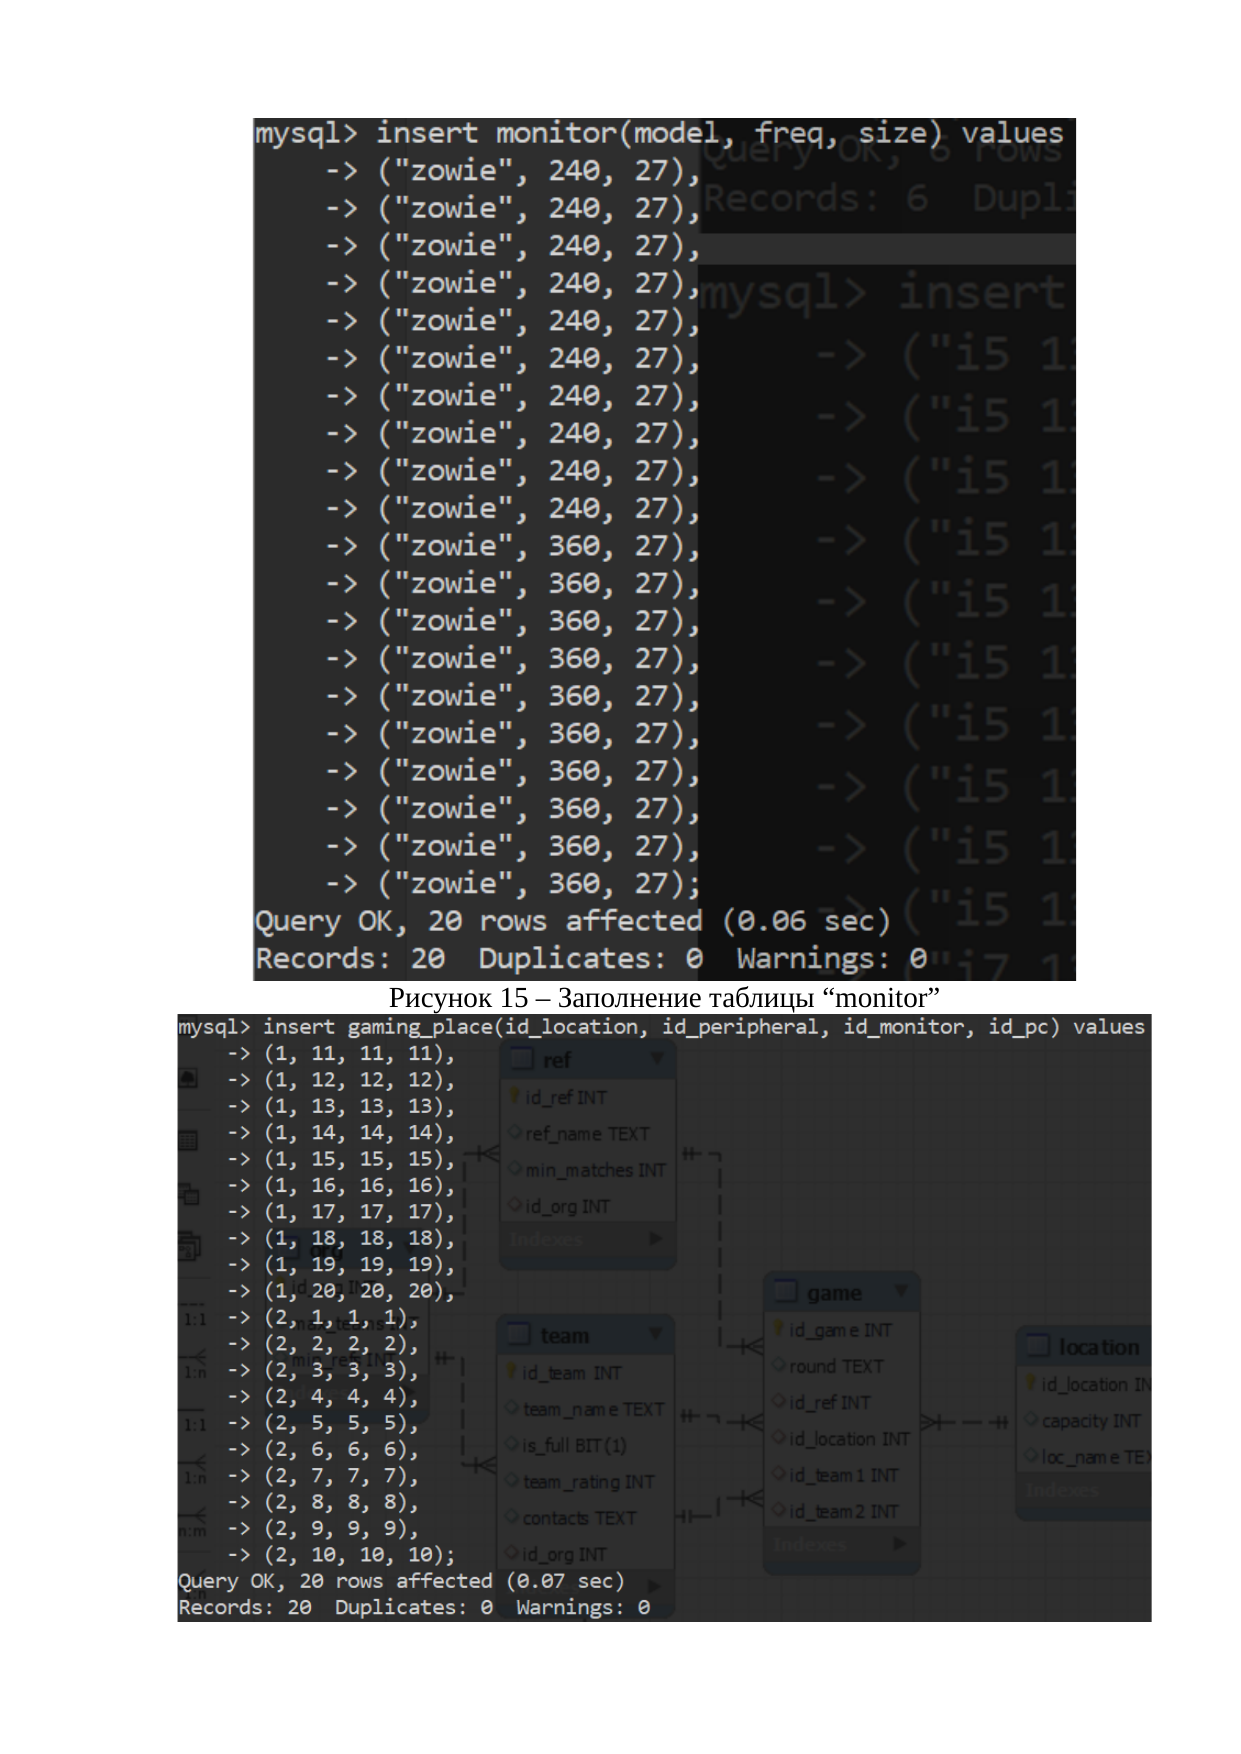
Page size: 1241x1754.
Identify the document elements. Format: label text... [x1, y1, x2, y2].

text Рисунок 15 – Заполнение таблицы “monitor” [177, 981, 1152, 1014]
picture [177, 1014, 1152, 1622]
picture [252, 118, 1077, 981]
